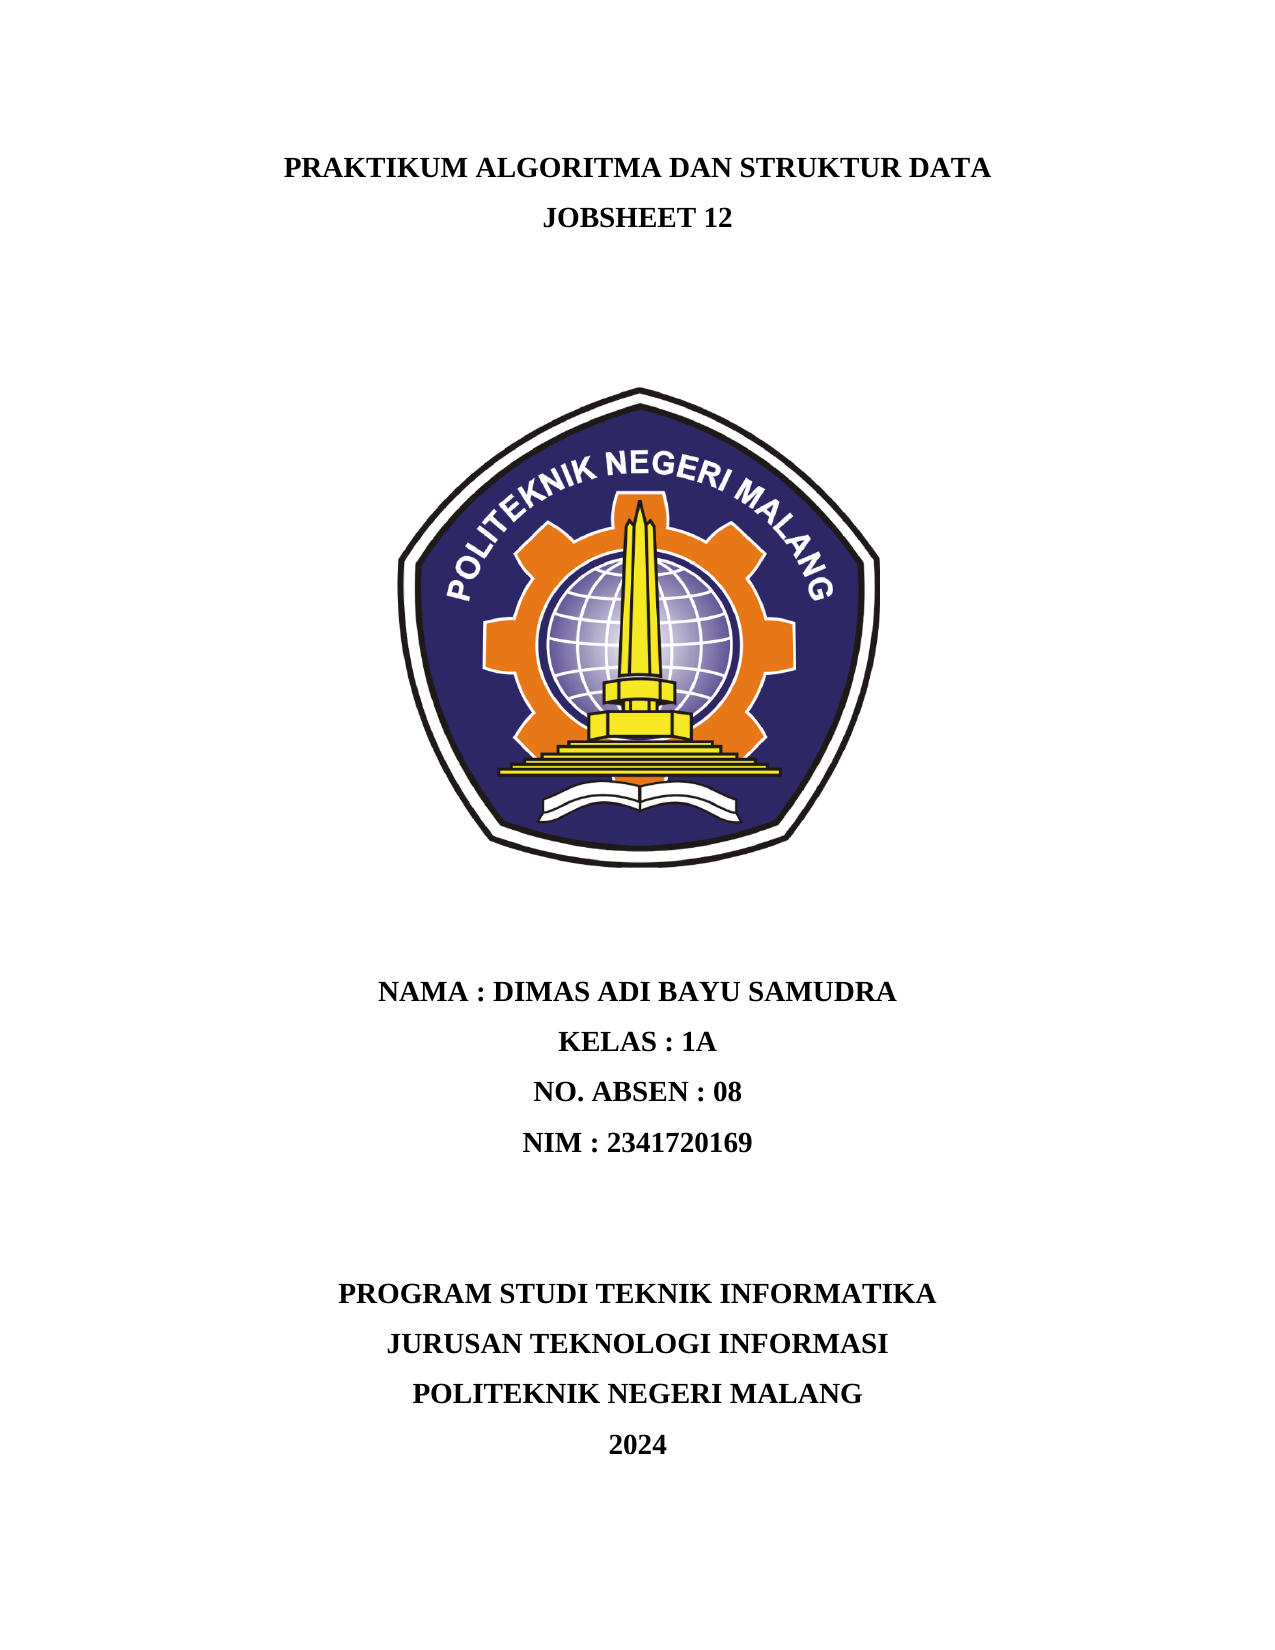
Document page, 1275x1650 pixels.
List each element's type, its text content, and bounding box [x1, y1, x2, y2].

text NAMA : DIMAS ADI BAYU SAMUDRA [150, 974, 1125, 1007]
text PROGRAM STUDI TEKNIK INFORMATIKA [150, 1276, 1125, 1309]
text PRAKTIKUM ALGORITMA DAN STRUKTUR DATA [150, 150, 1125, 183]
text JOBSHEET 12 [150, 200, 1125, 234]
text NO. ABSEN : 08 [150, 1074, 1125, 1108]
text JURUSAN TEKNOLOGI INFORMASI [150, 1326, 1125, 1360]
text NIM : 2341720169 [150, 1125, 1125, 1158]
picture [390, 380, 885, 874]
text KELAS : 1A [150, 1024, 1125, 1058]
text POLITEKNIK NEGERI MALANG [150, 1376, 1125, 1410]
text 2024 [150, 1427, 1125, 1460]
